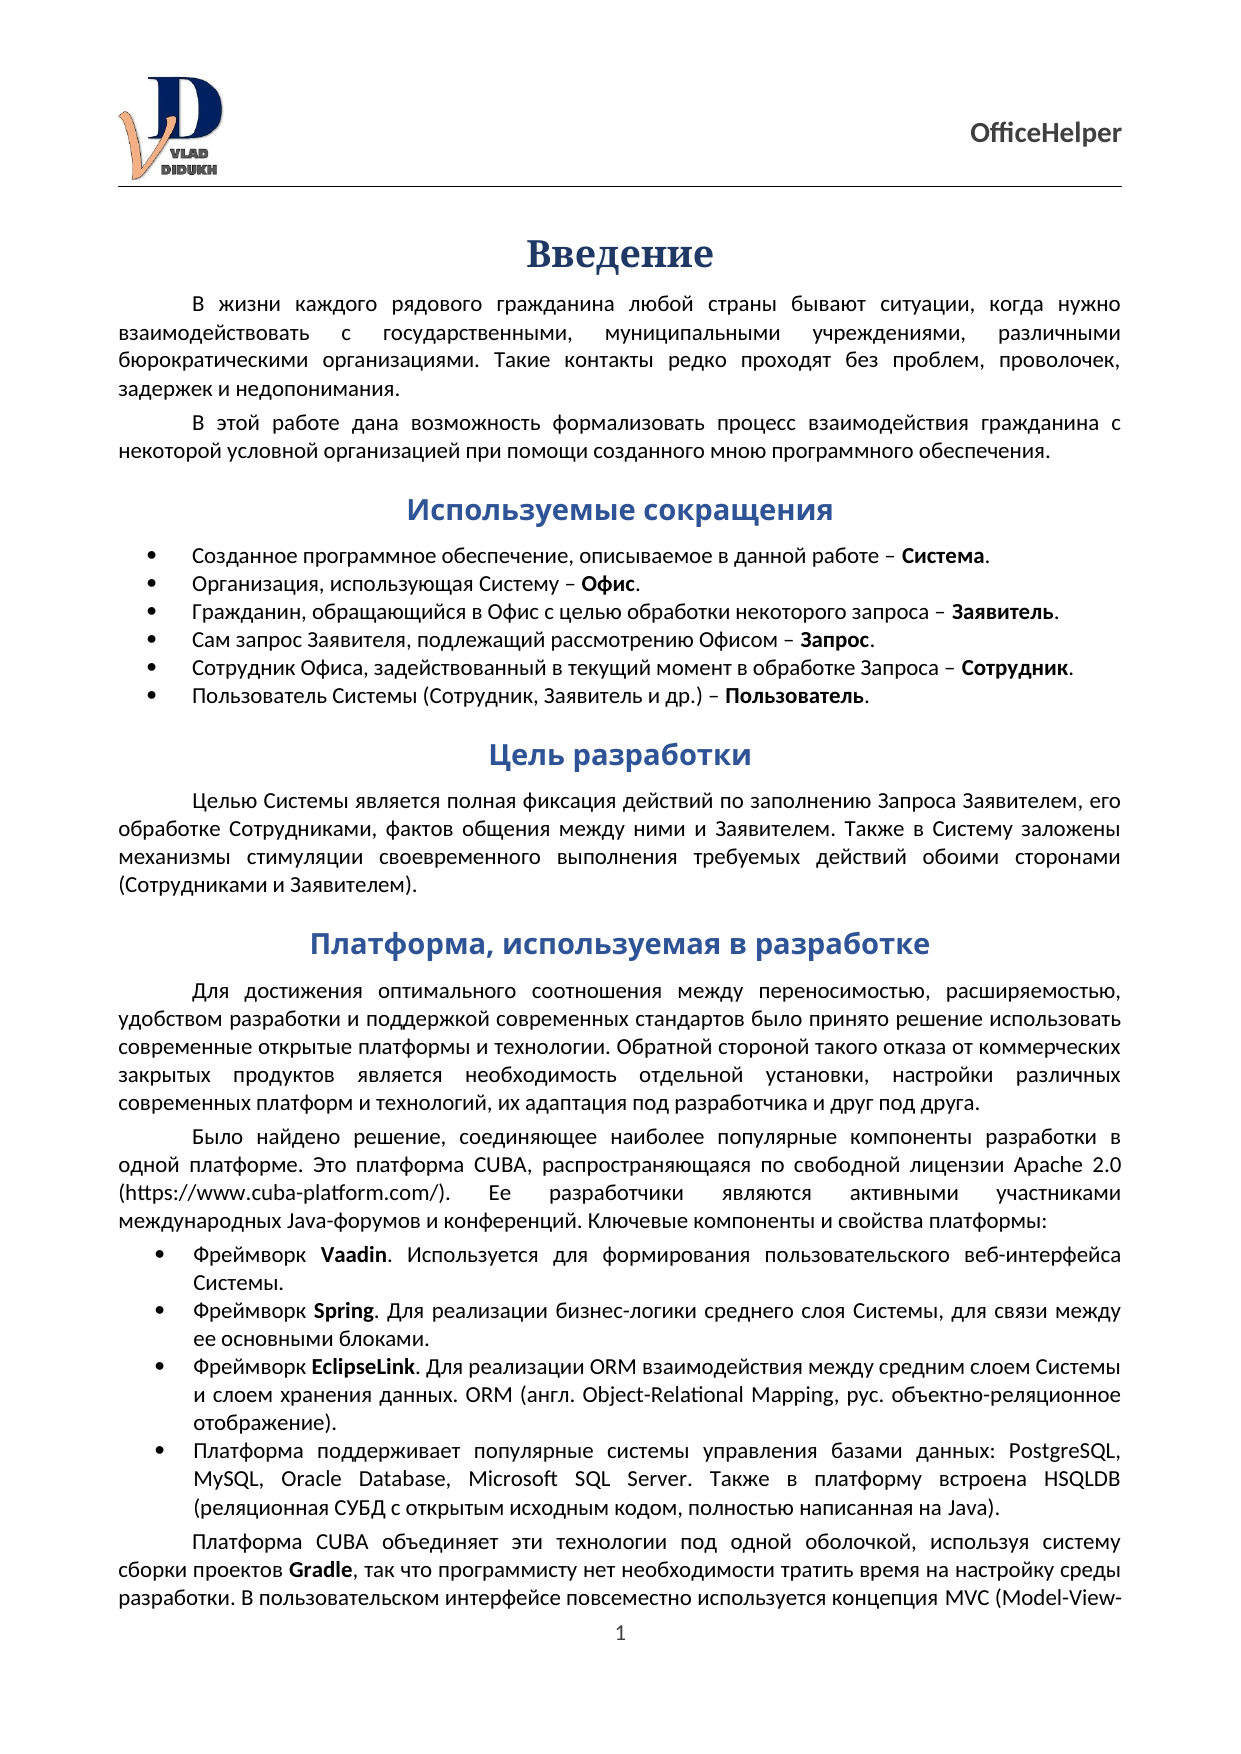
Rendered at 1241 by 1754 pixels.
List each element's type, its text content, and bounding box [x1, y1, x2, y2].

text Было найдено решение, соединяющее наиболее популярные компоненты разработки в одной платформе. Это платформа CUBA, распространяющаяся по свободной лицензии Apache 2.0 (https://www.cuba-platform.com/). Ее разработчики являются активными участниками международных Java-форумов и конференций. Ключевые компоненты и свойства платформы: [118, 1122, 1122, 1234]
list Сотрудник Офиса, задействованный в текущий момент в обработке Запроса – Сотрудник. [118, 653, 1122, 681]
list Фреймворк Vaadin. Используется для формирования пользовательского веб-интерфейса Системы. [156, 1240, 1122, 1296]
list Созданное программное обеспечение, описываемое в данной работе – Система. [118, 541, 1122, 569]
text Для достижения оптимального соотношения между переносимостью, расширяемостью, удобством разработки и поддержкой современных стандартов было принято решение использовать современные открытые платформы и технологии. Обратной стороной такого отказа от коммерческих закрытых продуктов является необходимость отдельной установки, настройки различных современных платформ и технологий, их адаптация под разработчика и друг под друга. [118, 976, 1122, 1116]
list Платформа поддерживает популярные системы управления базами данных: PostgreSQL, MySQL, Oracle Database, Microsoft SQL Server. Также в платформу встроена HSQLDB (реляционная СУБД с открытым исходным кодом, полностью написанная на Java). [156, 1437, 1122, 1521]
list Фреймворк Spring. Для реализации бизнес-логики среднего слоя Системы, для связи между ее основными блоками. [156, 1296, 1122, 1352]
list Гражданин, обращающийся в Офис с целью обработки некоторого запроса – Заявитель. [118, 597, 1122, 625]
picture [117, 73, 225, 180]
subtitle Платформа, используемая в разработке [118, 923, 1122, 963]
text Целью Системы является полная фиксация действий по заполнению Запроса Заявителем, его обработке Сотрудниками, фактов общения между ними и Заявителем. Также в Систему заложены механизмы стимуляции своевременного выполнения требуемых действий обоими сторонами (Сотрудниками и Заявителем). [118, 786, 1122, 898]
text В этой работе дана возможность формализовать процесс взаимодействия гражданина с некоторой условной организацией при помощи созданного мною программного обеспечения. [118, 408, 1122, 464]
subtitle Используемые сокращения [118, 489, 1122, 529]
list Пользователь Системы (Сотрудник, Заявитель и др.) – Пользователь. [118, 681, 1122, 709]
subtitle Введение [118, 234, 1122, 277]
subtitle Цель разработки [118, 734, 1122, 774]
list Организация, использующая Систему – Офис. [118, 569, 1122, 597]
text В жизни каждого рядового гражданина любой страны бывают ситуации, когда нужно взаимодействовать с государственными, муниципальными учреждениями, различными бюрократическими организациями. Такие контакты редко проходят без проблем, проволочек, задержек и недопонимания. [118, 289, 1122, 402]
list Фреймворк EclipseLink. Для реализации ORM взаимодействия между средним слоем Системы и слоем хранения данных. ORM (англ. Object-Relational Mapping, рус. объектно-реляционное отображение). [156, 1352, 1122, 1437]
list Сам запрос Заявителя, подлежащий рассмотрению Офисом – Запрос. [118, 625, 1122, 653]
